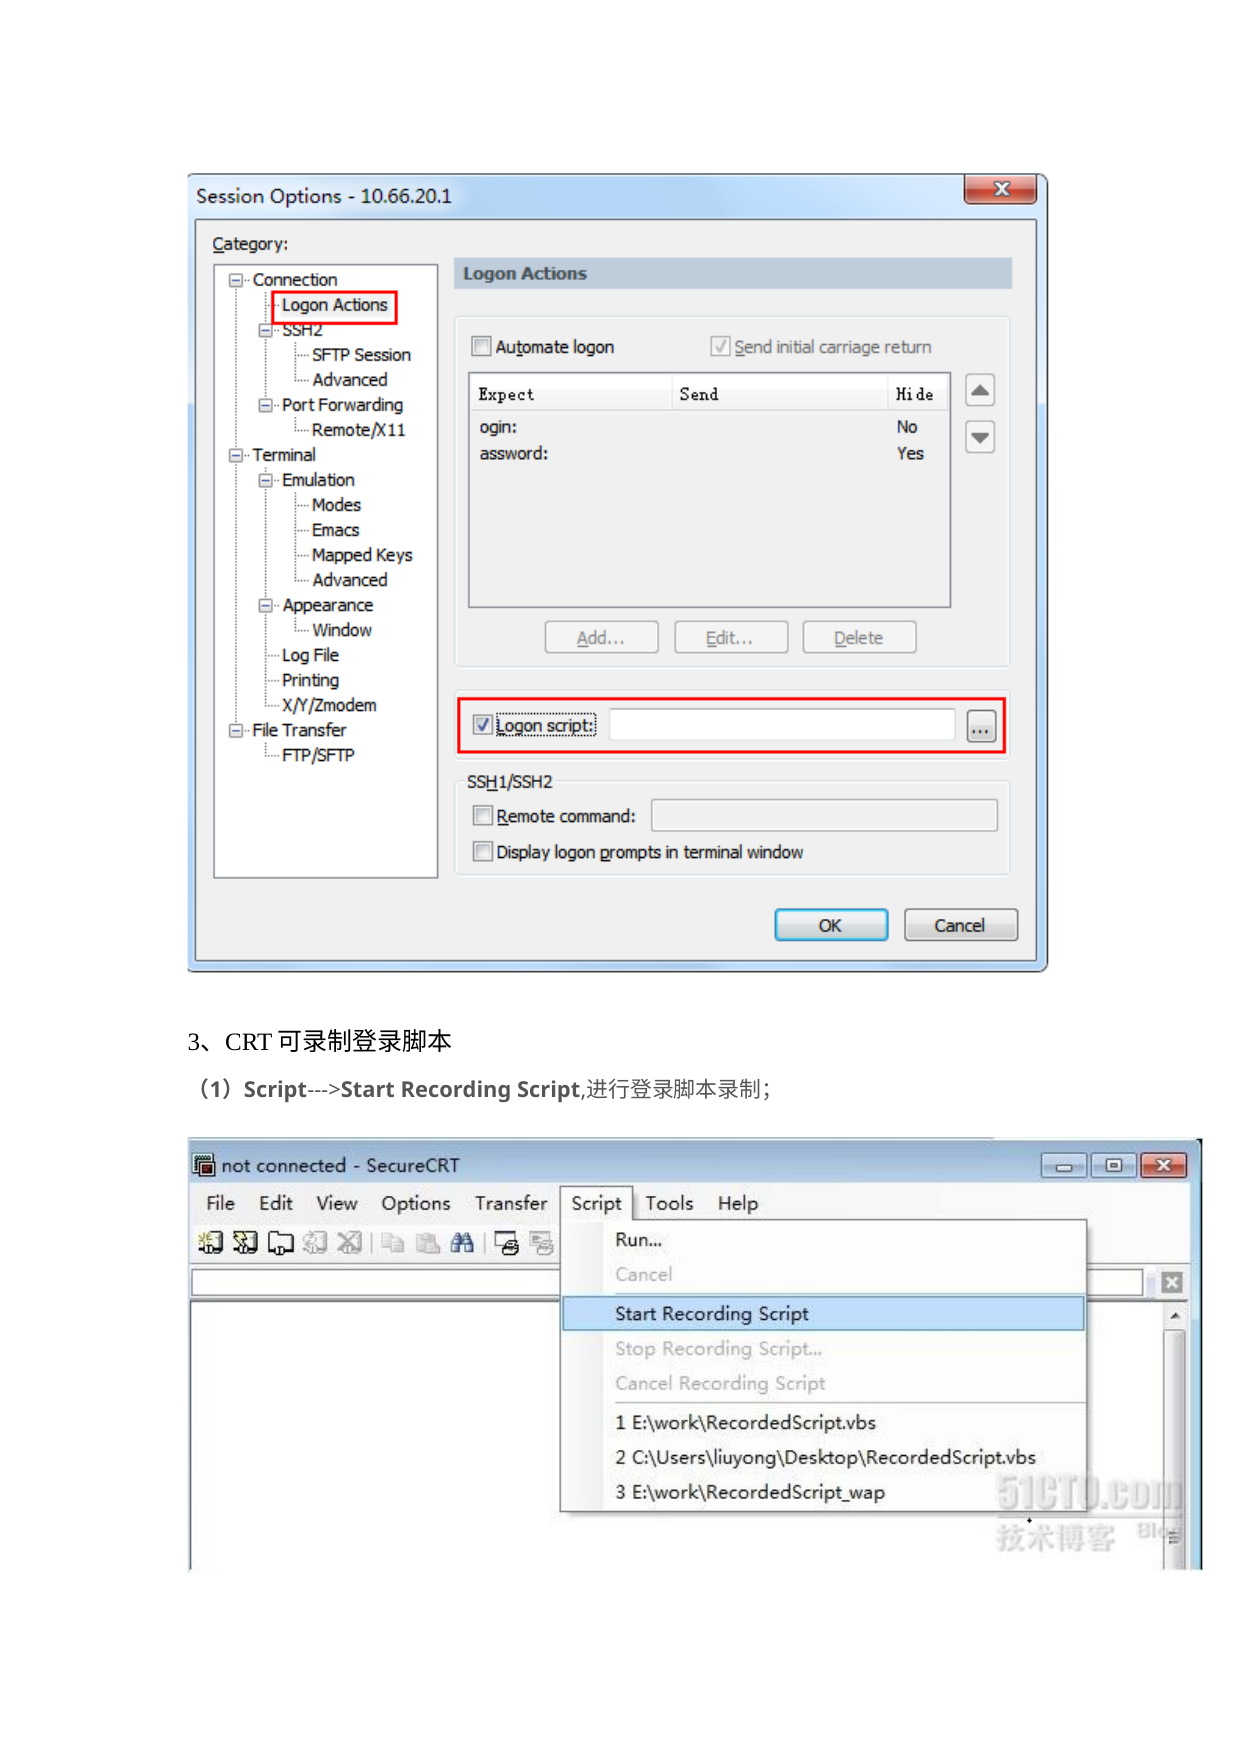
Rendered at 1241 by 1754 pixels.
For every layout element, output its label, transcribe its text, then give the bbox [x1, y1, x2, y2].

picture [187, 1137, 1204, 1573]
list CRT可录制登录脚本 [187, 1007, 1053, 1072]
picture [187, 162, 1050, 979]
text （1）Script--->Start Recording Script,进行登录脚本录制； [187, 1072, 1053, 1137]
